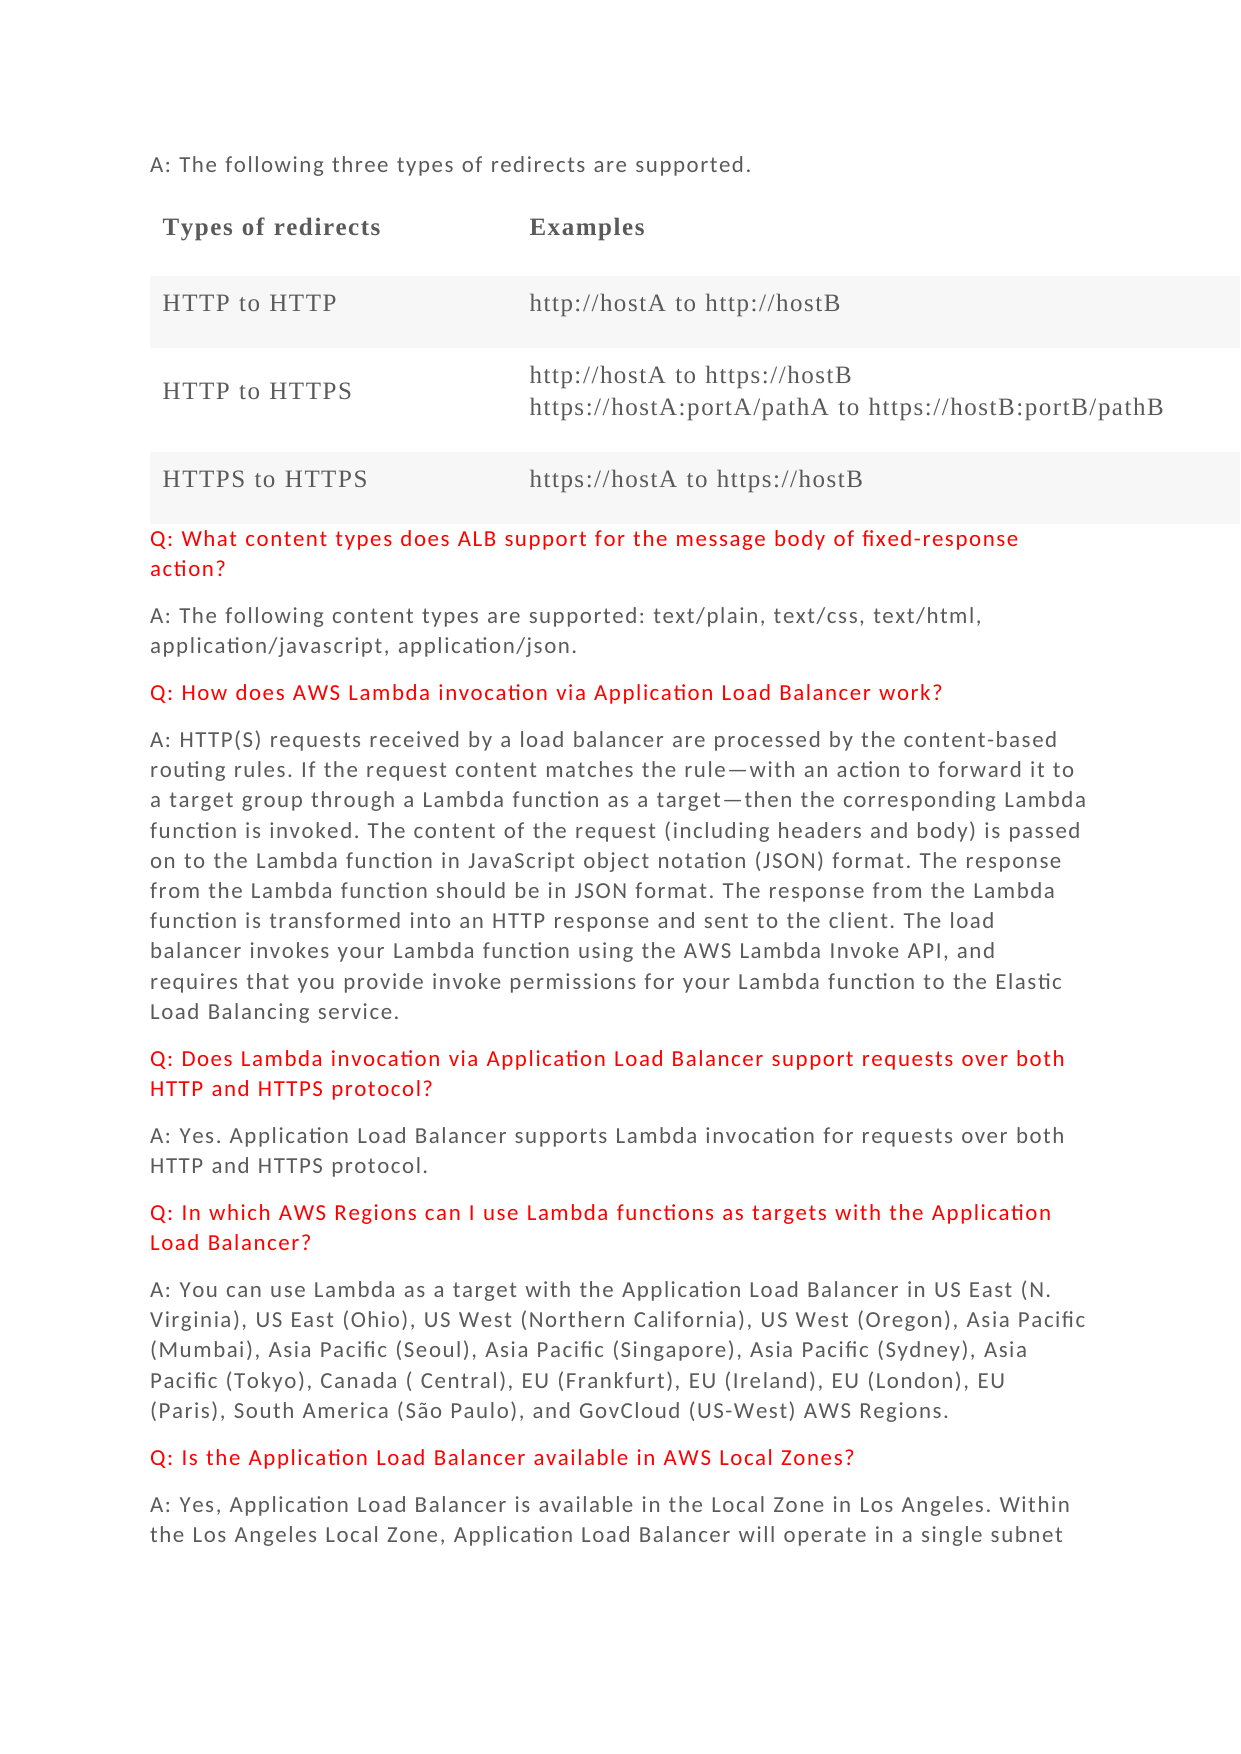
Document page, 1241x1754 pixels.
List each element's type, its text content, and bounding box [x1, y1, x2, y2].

table_cell http://hostA to https://hostB https://hostA:portA/pathA to https://hostB:portB/pathB [517, 348, 1240, 452]
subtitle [150, 1490, 1090, 1548]
subtitle A: The following three types of redirects are supported. [150, 150, 1090, 178]
subtitle A: Yes. Application Load Balancer supports Lambda invocation for requests over both HTTP and HTTPS protocol. [150, 1121, 1090, 1179]
subtitle Q: What content types does ALB support for the message body of fixed-response action? [150, 524, 1090, 582]
subtitle Q: In which AWS Regions can I use Lambda functions as targets with the Application Load Balancer? [150, 1198, 1090, 1256]
table_header Types of redirects [150, 197, 517, 276]
table_cell HTTPS to HTTPS [150, 452, 517, 524]
table_cell HTTP to HTTPS [150, 348, 517, 452]
table_cell http://hostA to http://hostB [517, 276, 1240, 348]
subtitle Q: Is the Application Load Balancer available in AWS Local Zones? [150, 1443, 1090, 1471]
subtitle A: You can use Lambda as a target with the Application Load Balancer in US East (N. Virginia), US East (Ohio), US West (Northern California), US West (Oregon), Asia Pacific (Mumbai), Asia Pacific (Seoul), Asia Pacific (Singapore), Asia Pacific (Sydney), Asia Pacific (Tokyo), Canada ( Central), EU (Frankfurt), EU (Ireland), EU (London), EU (Paris), South America (São Paulo), and GovCloud (US-West) AWS Regions. [150, 1275, 1090, 1424]
table_cell https://hostA to https://hostB [517, 452, 1240, 524]
table_cell HTTP to HTTP [150, 276, 517, 348]
table_header Examples [517, 197, 1240, 276]
subtitle A: The following content types are supported: text/plain, text/css, text/html, application/javascript, application/json. [150, 601, 1090, 659]
subtitle A: HTTP(S) requests received by a load balancer are processed by the content-based routing rules. If the request content matches the rule—with an action to forward it to a target group through a Lambda function as a target—then the corresponding Lambda function is invoked. The content of the request (including headers and body) is passed on to the Lambda function in JavaScript object notation (JSON) format. The response from the Lambda function should be in JSON format. The response from the Lambda function is transformed into an HTTP response and sent to the client. The load balancer invokes your Lambda function using the AWS Lambda Invoke API, and requires that you provide invoke permissions for your Lambda function to the Elastic Load Balancing service. [150, 725, 1090, 1025]
subtitle Q: How does AWS Lambda invocation via Application Load Balancer work? [150, 678, 1090, 706]
subtitle Q: Does Lambda invocation via Application Load Balancer support requests over both HTTP and HTTPS protocol? [150, 1044, 1090, 1102]
